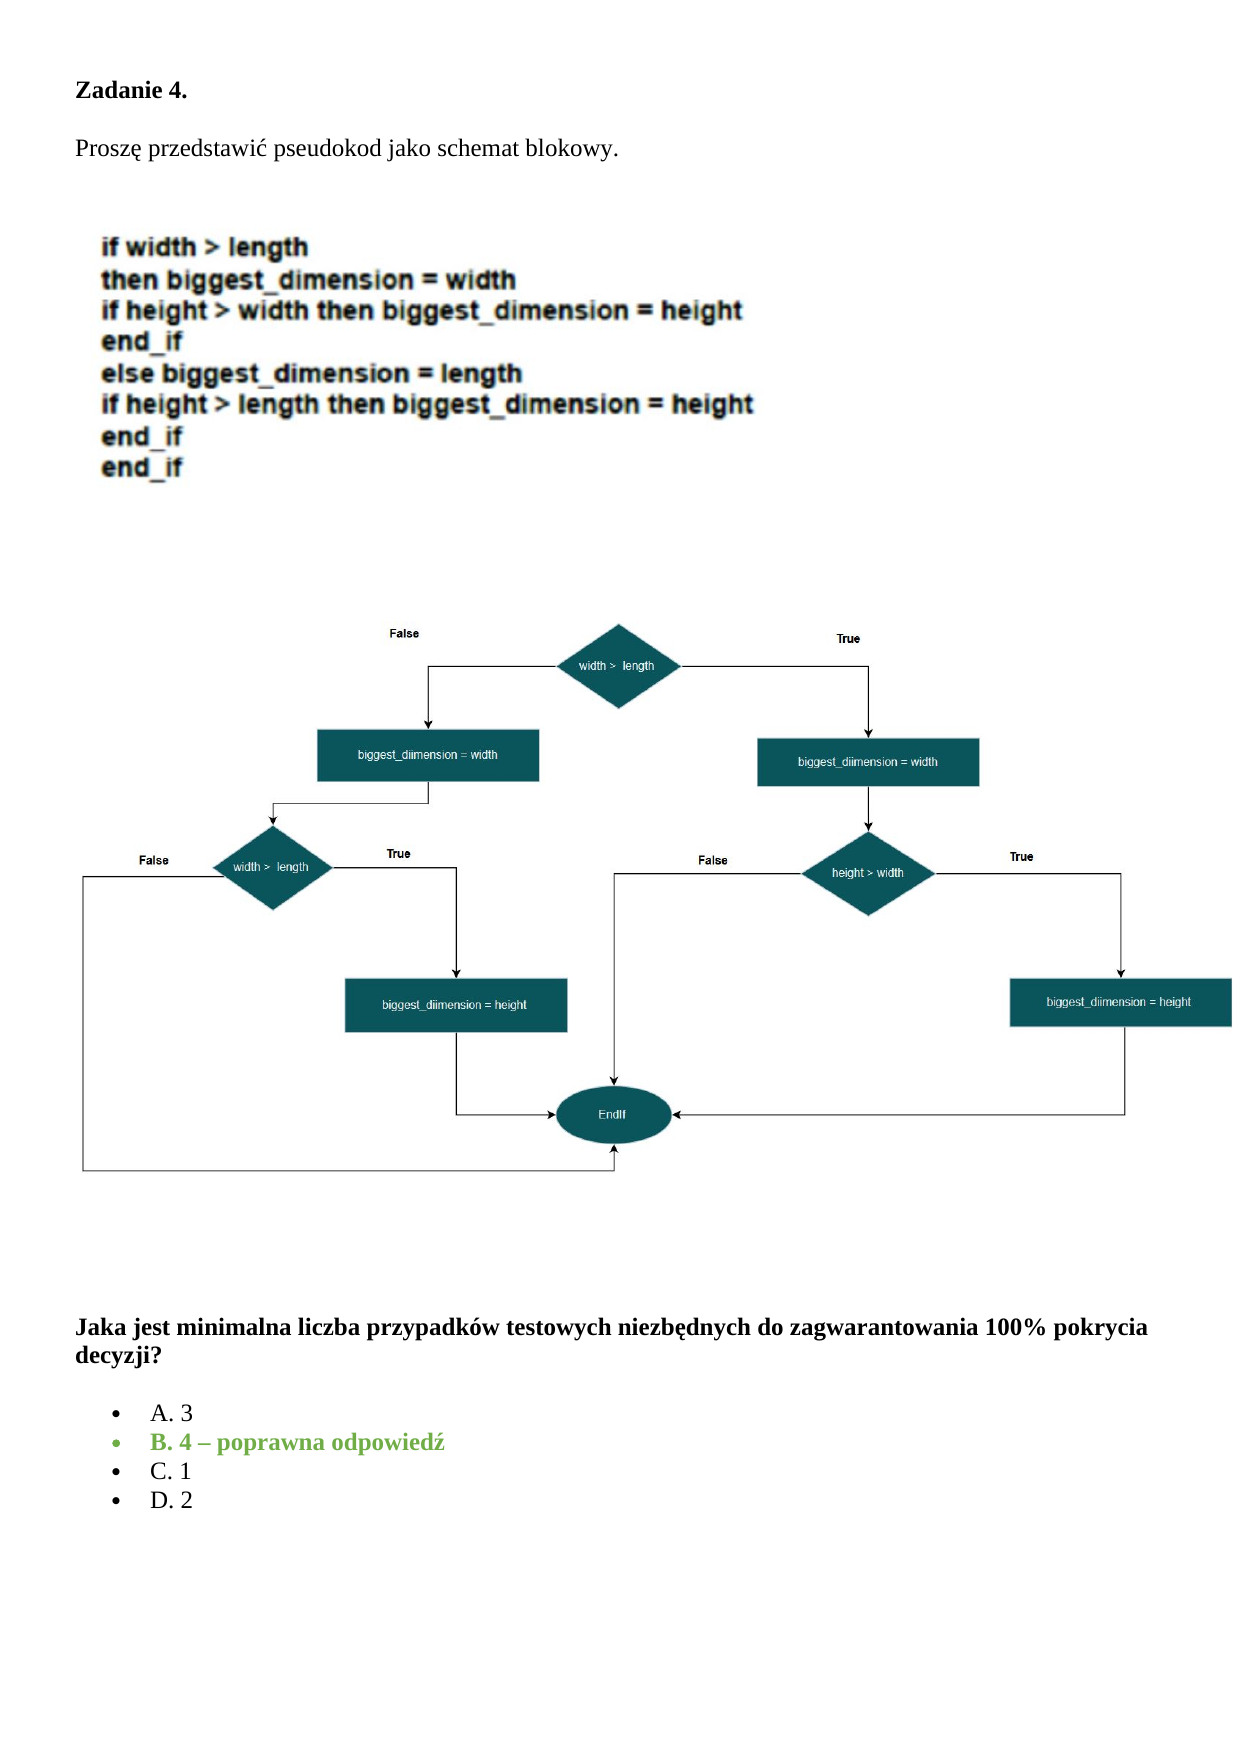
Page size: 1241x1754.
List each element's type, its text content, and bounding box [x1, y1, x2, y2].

picture [75, 228, 774, 504]
text Zadanie 4. [75, 75, 1165, 104]
picture [75, 621, 1233, 1182]
list A. 3 [112, 1398, 1165, 1427]
text Jaka jest minimalna liczba przypadków testowych niezbędnych do zagwarantowania 100% pokrycia decyzji? [75, 1312, 1165, 1369]
text Proszę przedstawić pseudokod jako schemat blokowy. [75, 133, 1165, 162]
list D. 2 [112, 1485, 1165, 1513]
list C. 1 [112, 1456, 1165, 1485]
list B. 4 – poprawna odpowiedź [112, 1427, 1165, 1456]
